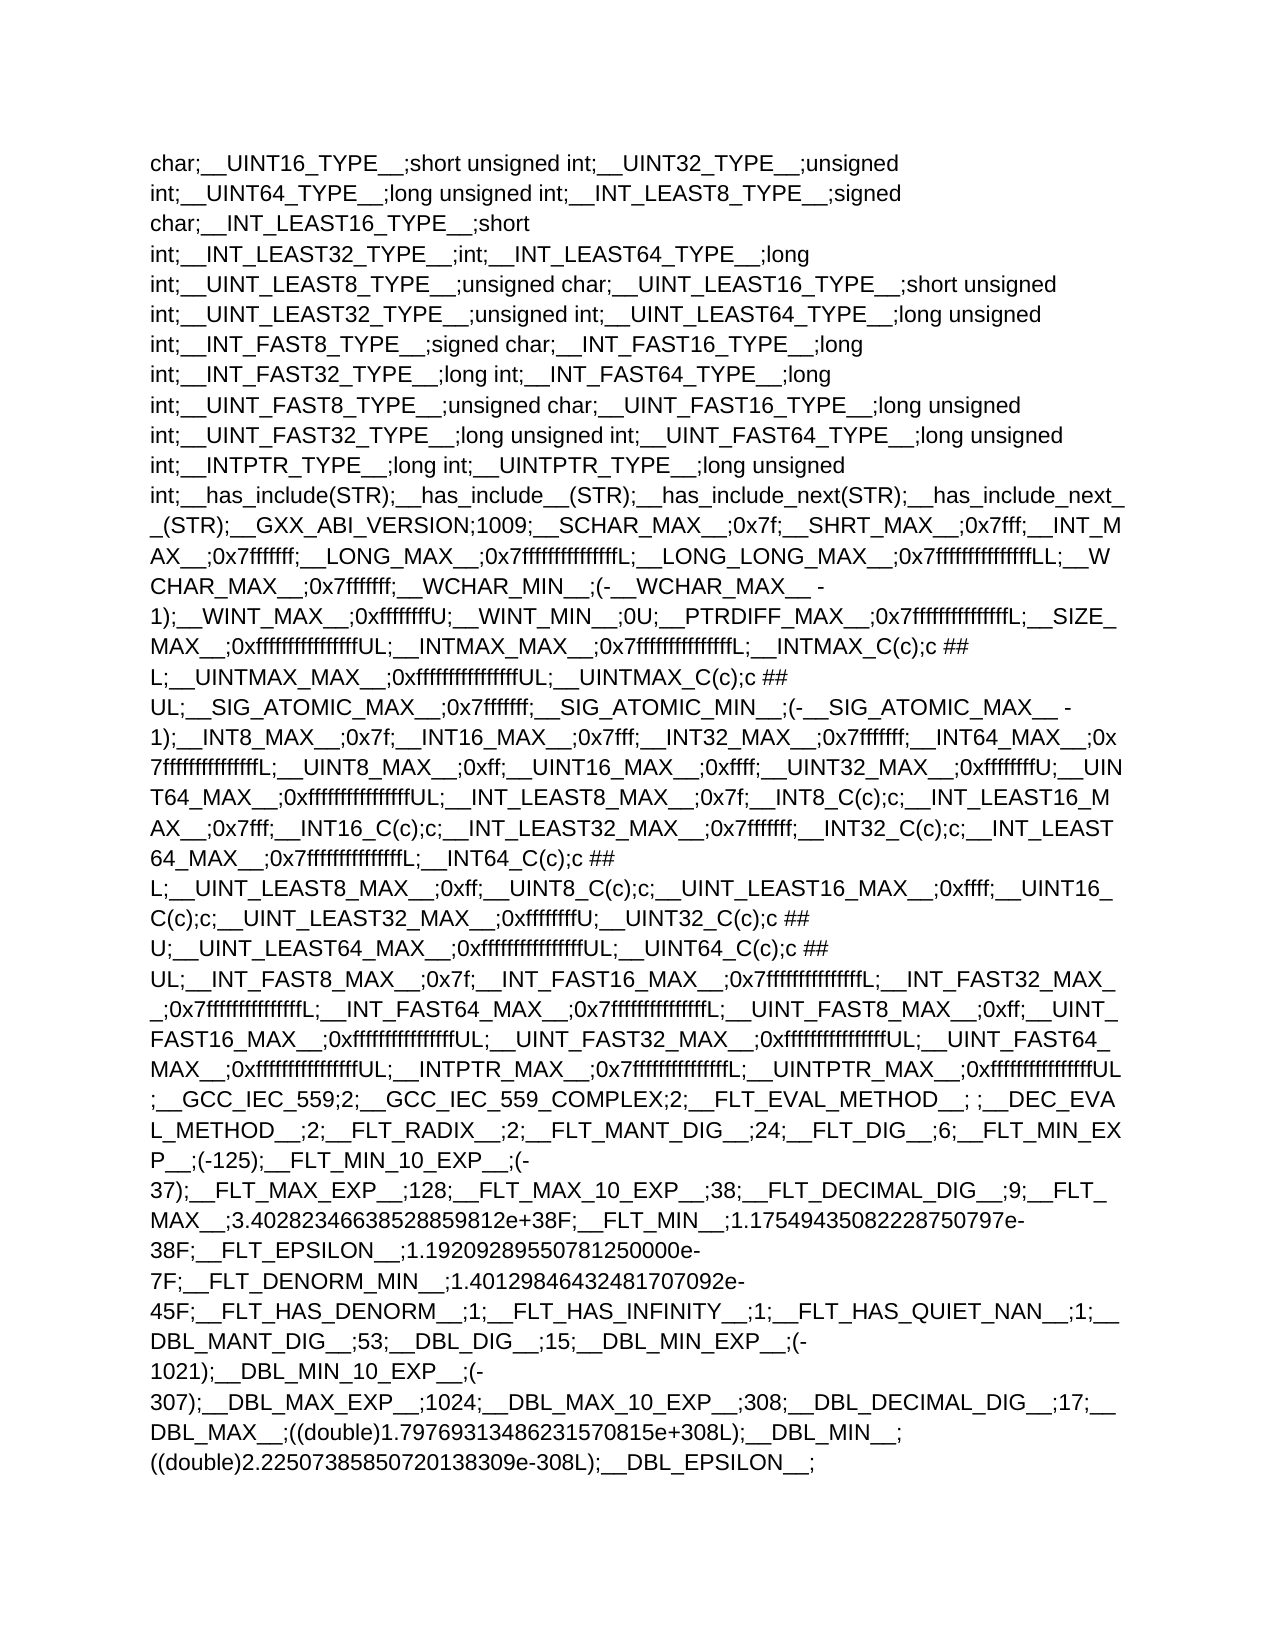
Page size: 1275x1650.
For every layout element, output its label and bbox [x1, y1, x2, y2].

text [150, 150, 1125, 1475]
